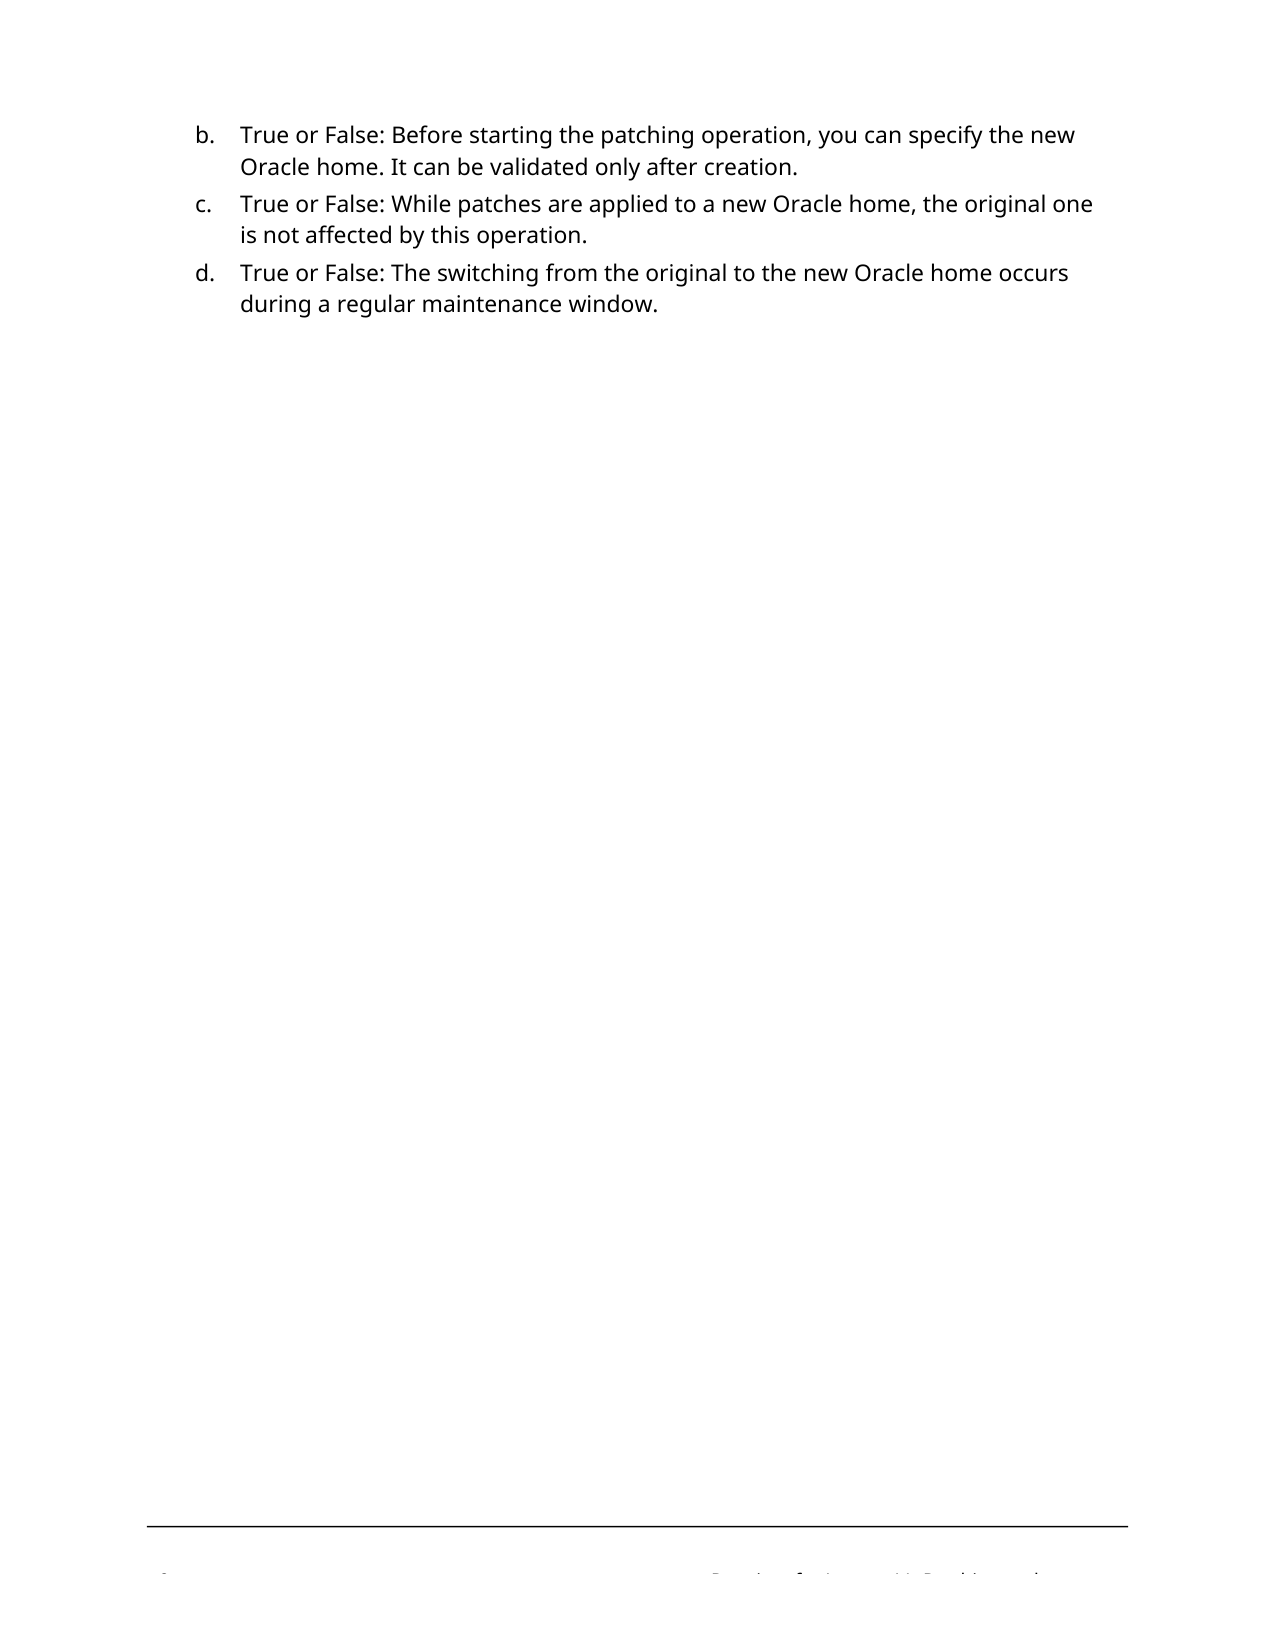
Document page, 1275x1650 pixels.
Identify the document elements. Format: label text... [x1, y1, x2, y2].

list True or False: The switching from the original to the new Oracle home occurs during a regular maintenance window. [195, 257, 1112, 319]
list True or False: While patches are applied to a new Oracle home, the original one is not affected by this operation. [195, 188, 1114, 251]
list True or False: Before starting the patching operation, you can specify the new Oracle home. It can be validated only after creation. [195, 119, 1102, 182]
